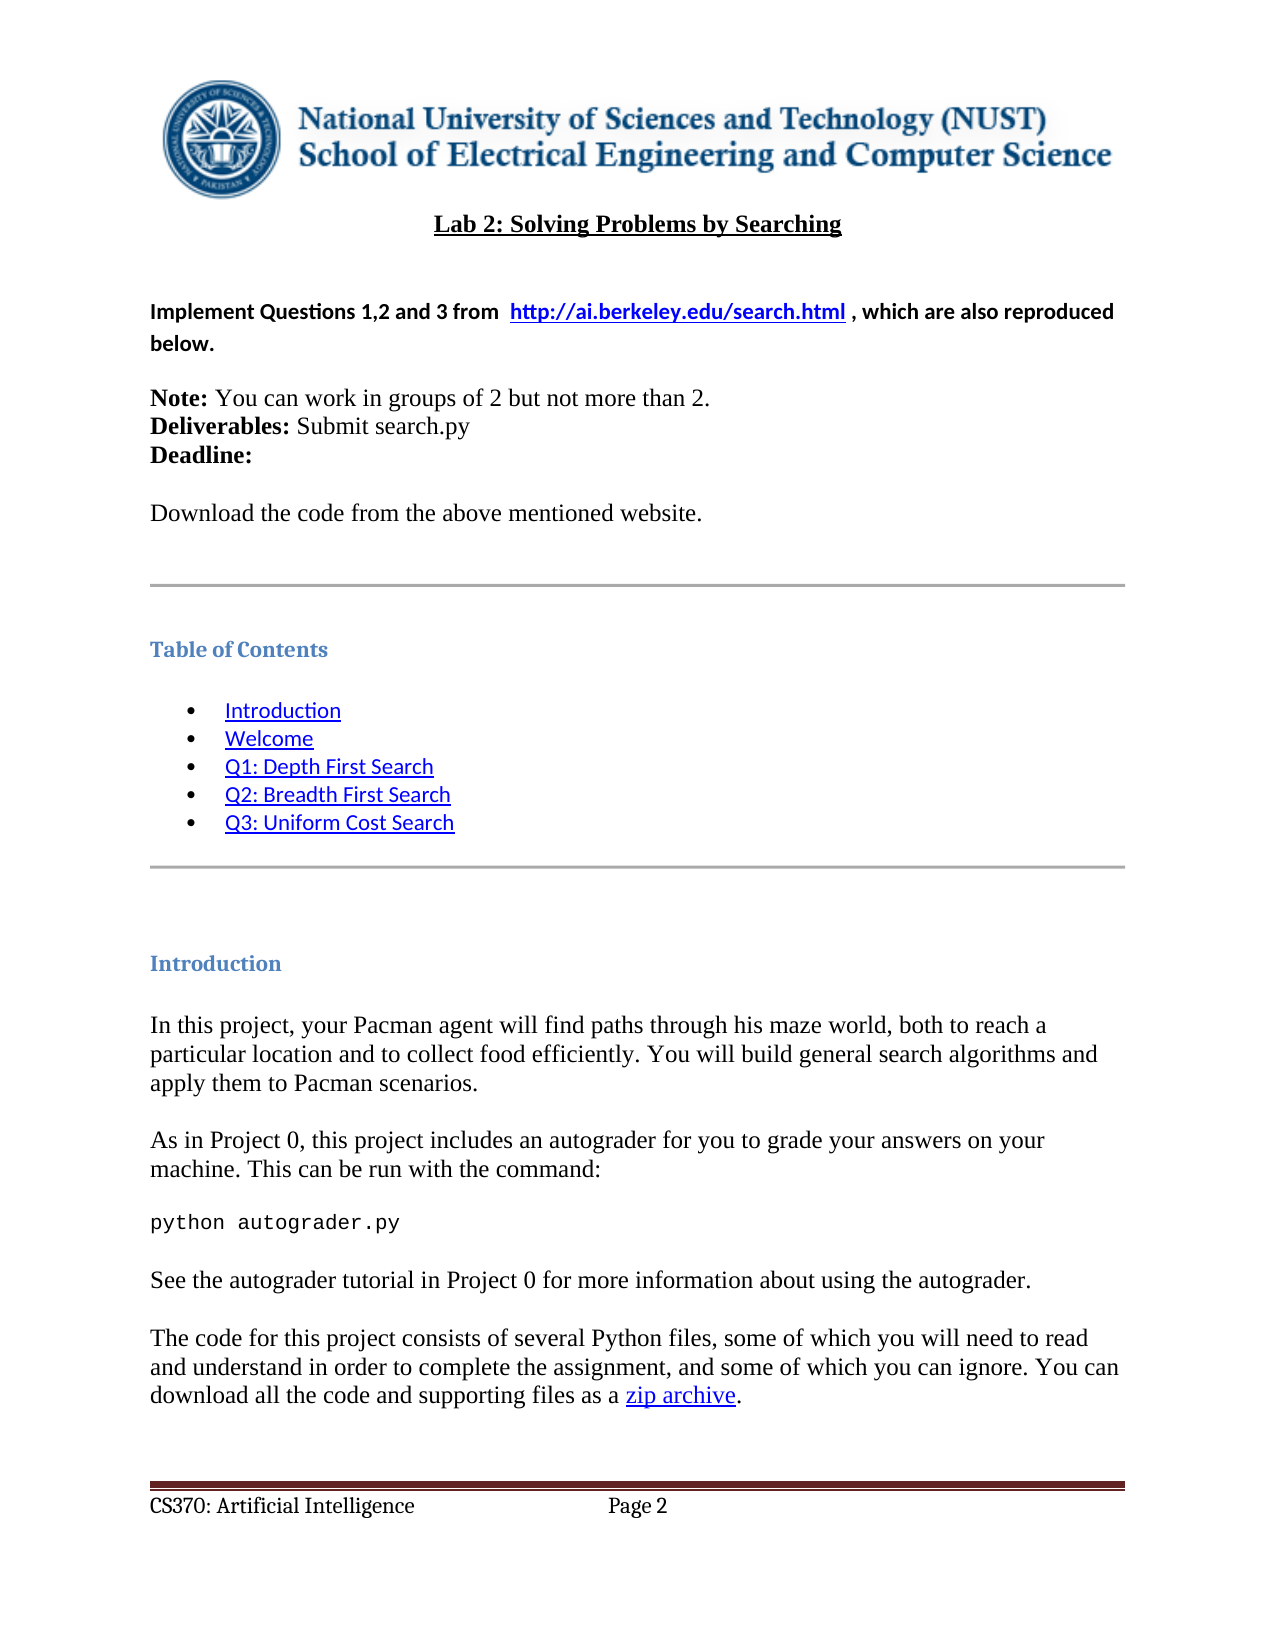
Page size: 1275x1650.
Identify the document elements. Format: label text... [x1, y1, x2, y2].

list Welcome [187, 724, 1125, 752]
list Q2: Breadth First Search [187, 780, 1125, 808]
text Deliverables: Submit search.py [150, 411, 1125, 440]
subtitle Lab 2: Solving Problems by Searching [150, 210, 1125, 238]
text As in Project 0, this project includes an autograder for you to grade your answers on your machine. This can be run with the command: [150, 1126, 1125, 1183]
text Note: You can work in groups of 2 but not more than 2. [150, 383, 1125, 411]
list Introduction [187, 696, 1125, 724]
text Download the code from the above mentioned website. [150, 498, 1125, 526]
list Q1: Depth First Search [187, 752, 1125, 780]
text Implement Questions 1,2 and 3 from http://ai.berkeley.edu/search.html , which are also reproduced below. [150, 297, 1125, 358]
subtitle Table of Contents [150, 637, 1125, 663]
text Deadline: [150, 440, 1125, 469]
text The code for this project consists of several Python files, some of which you will need to read and understand in order to complete the assignment, and some of which you can ignore. You can download all the code and supporting files as a zip archive. [150, 1323, 1125, 1409]
text In this project, your Pacman agent will find paths through his maze world, both to reach a particular location and to collect food efficiently. You will build general search algorithms and apply them to Pacman scenarios. [150, 1010, 1125, 1096]
picture [150, 75, 1125, 210]
text See the autograder tutorial in Project 0 for more information about using the autograder. [150, 1265, 1125, 1294]
subtitle Introduction [150, 951, 1125, 977]
text python autograder.py [150, 1212, 1125, 1236]
list Q3: Uniform Cost Search [187, 808, 1125, 836]
